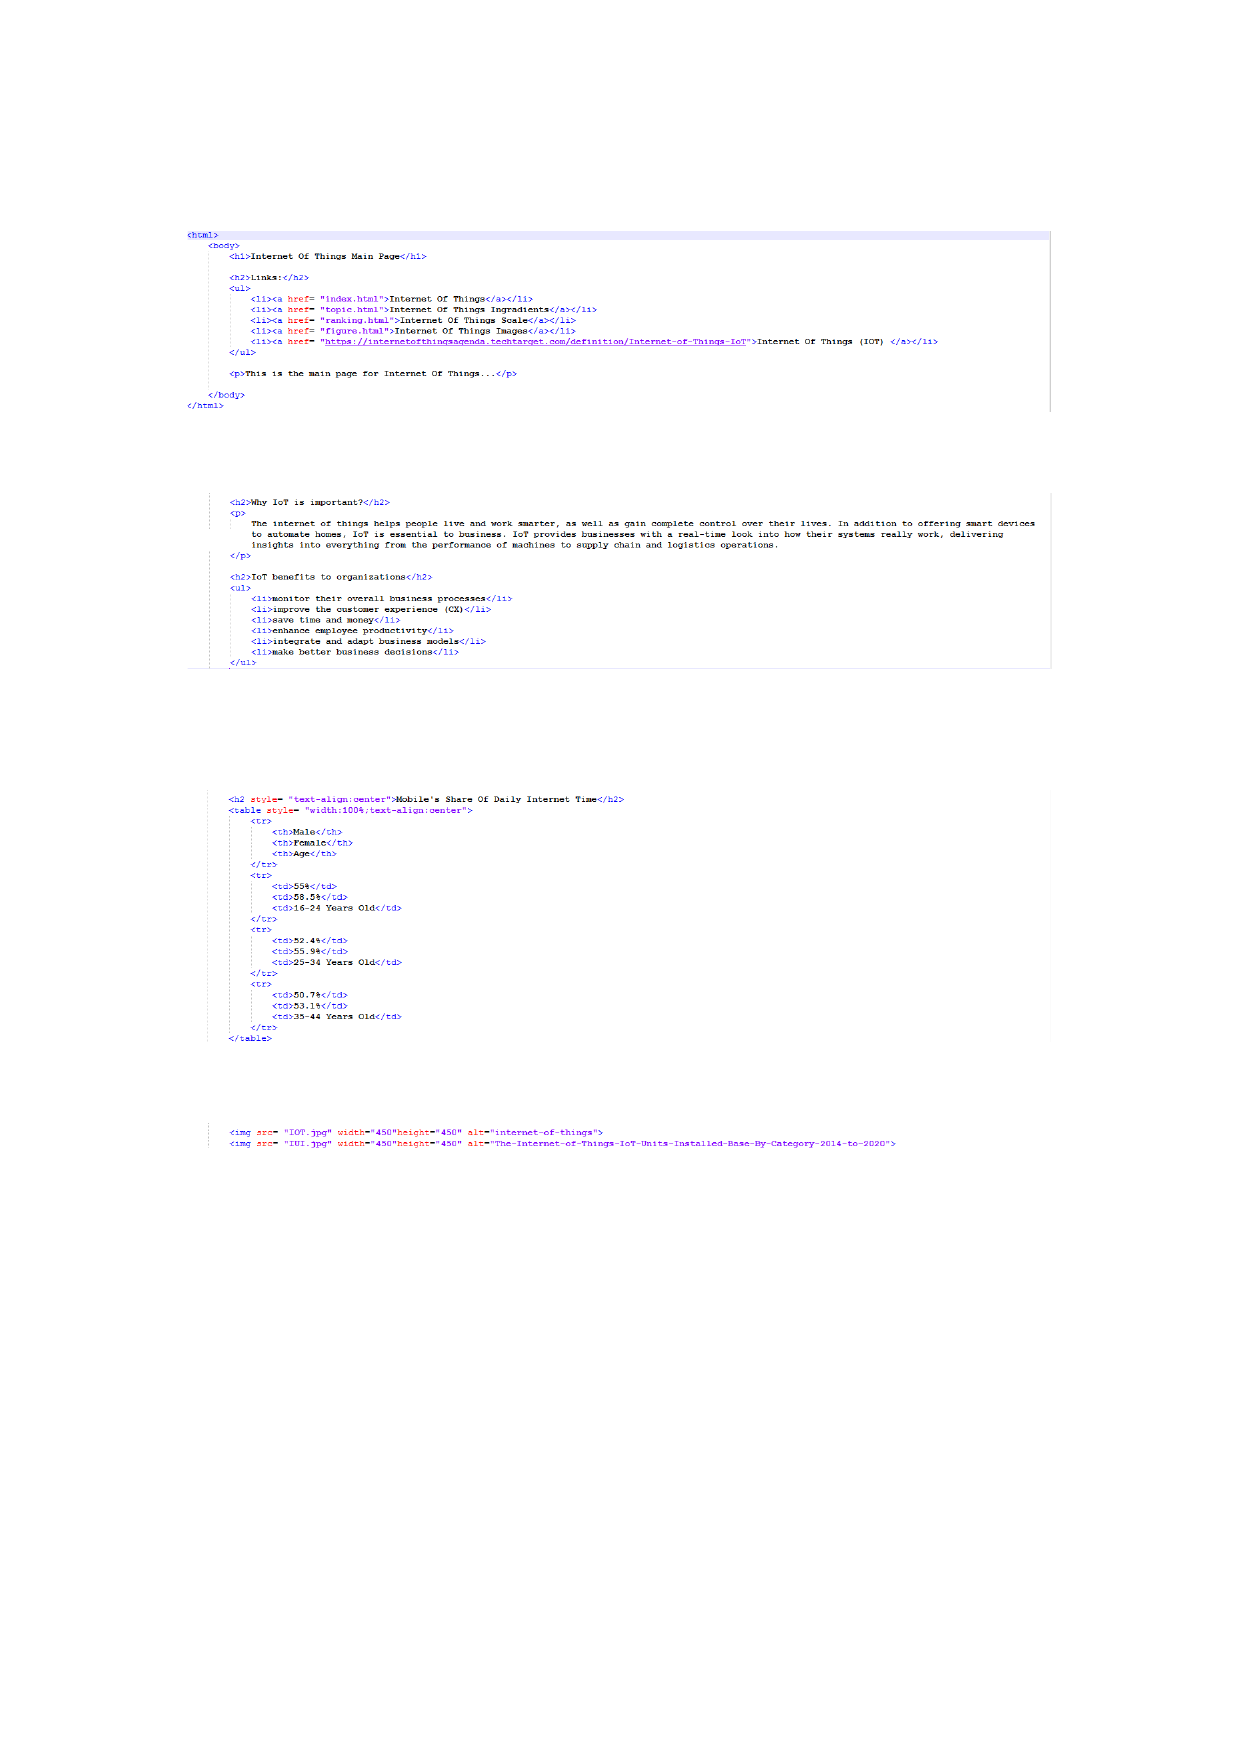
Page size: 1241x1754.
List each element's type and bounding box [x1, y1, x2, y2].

picture [187, 231, 1051, 412]
picture [187, 790, 1051, 1042]
picture [187, 493, 1052, 669]
picture [187, 1123, 1052, 1148]
